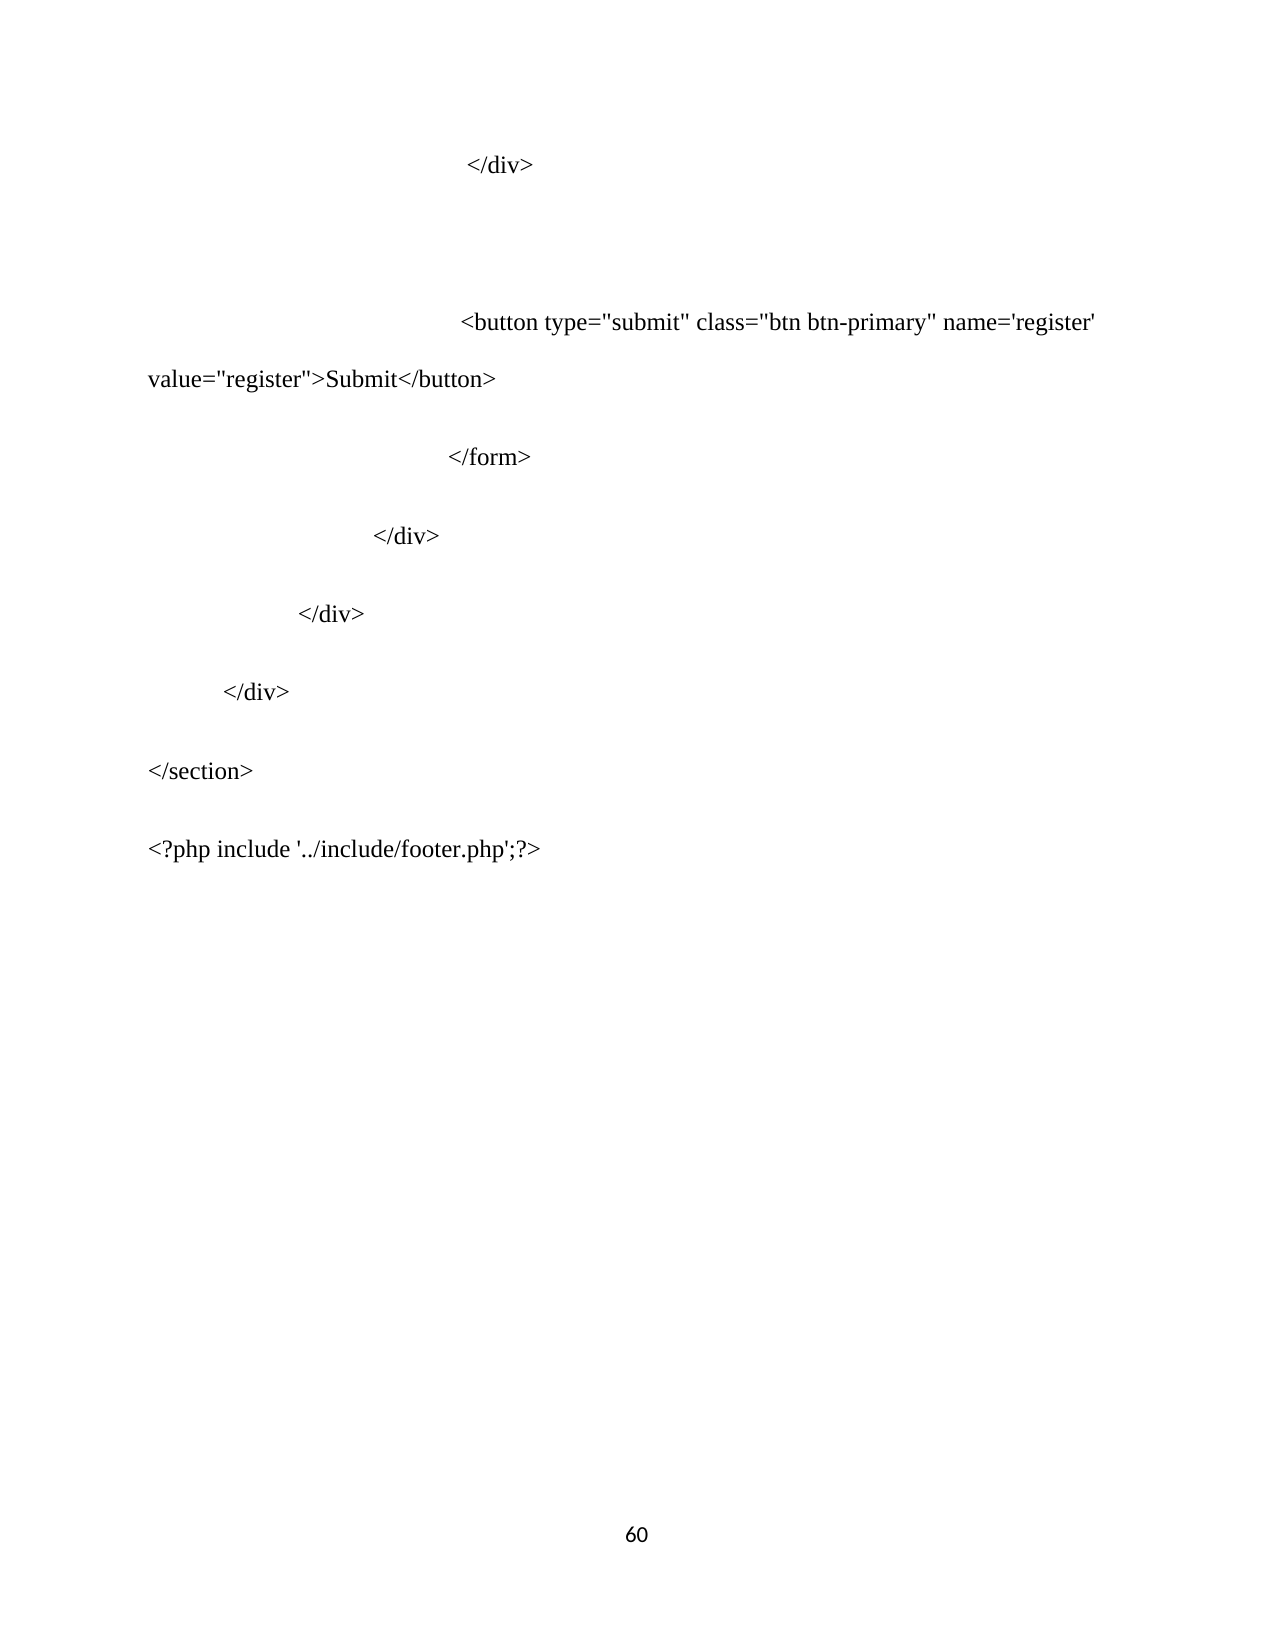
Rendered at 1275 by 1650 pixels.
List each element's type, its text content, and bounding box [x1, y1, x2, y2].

text </div> [148, 521, 1125, 549]
text </section> [148, 756, 1125, 784]
text </div> [148, 599, 1125, 628]
text <button type="submit" class="btn btn-primary" name='register' value="register">Submit</button> [148, 307, 1125, 393]
text </div> [148, 677, 1125, 706]
text <?php include '../include/footer.php';?> [148, 834, 1125, 863]
text </form> [148, 442, 1125, 471]
text </div> [148, 150, 1125, 179]
